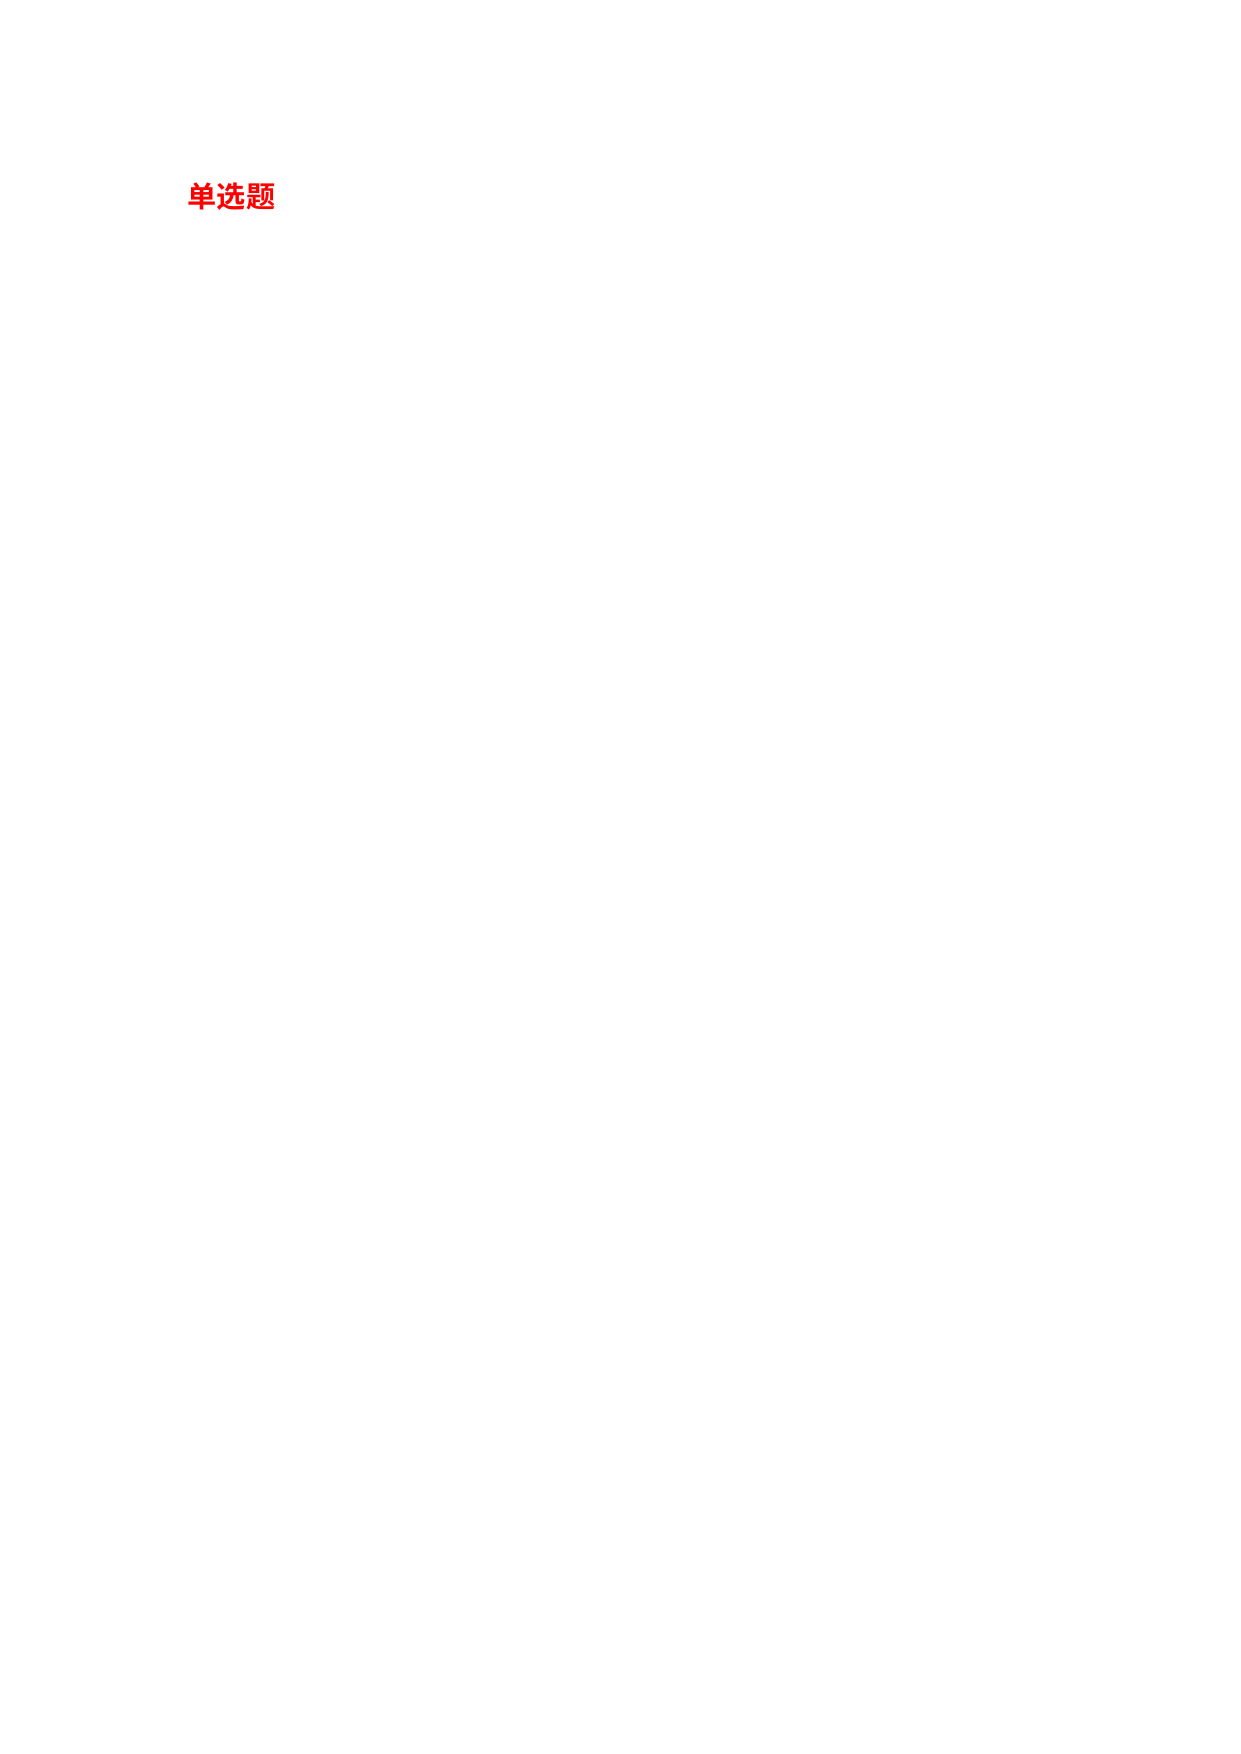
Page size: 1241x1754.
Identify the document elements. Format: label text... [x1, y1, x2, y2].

text 单选题 [187, 162, 1053, 227]
